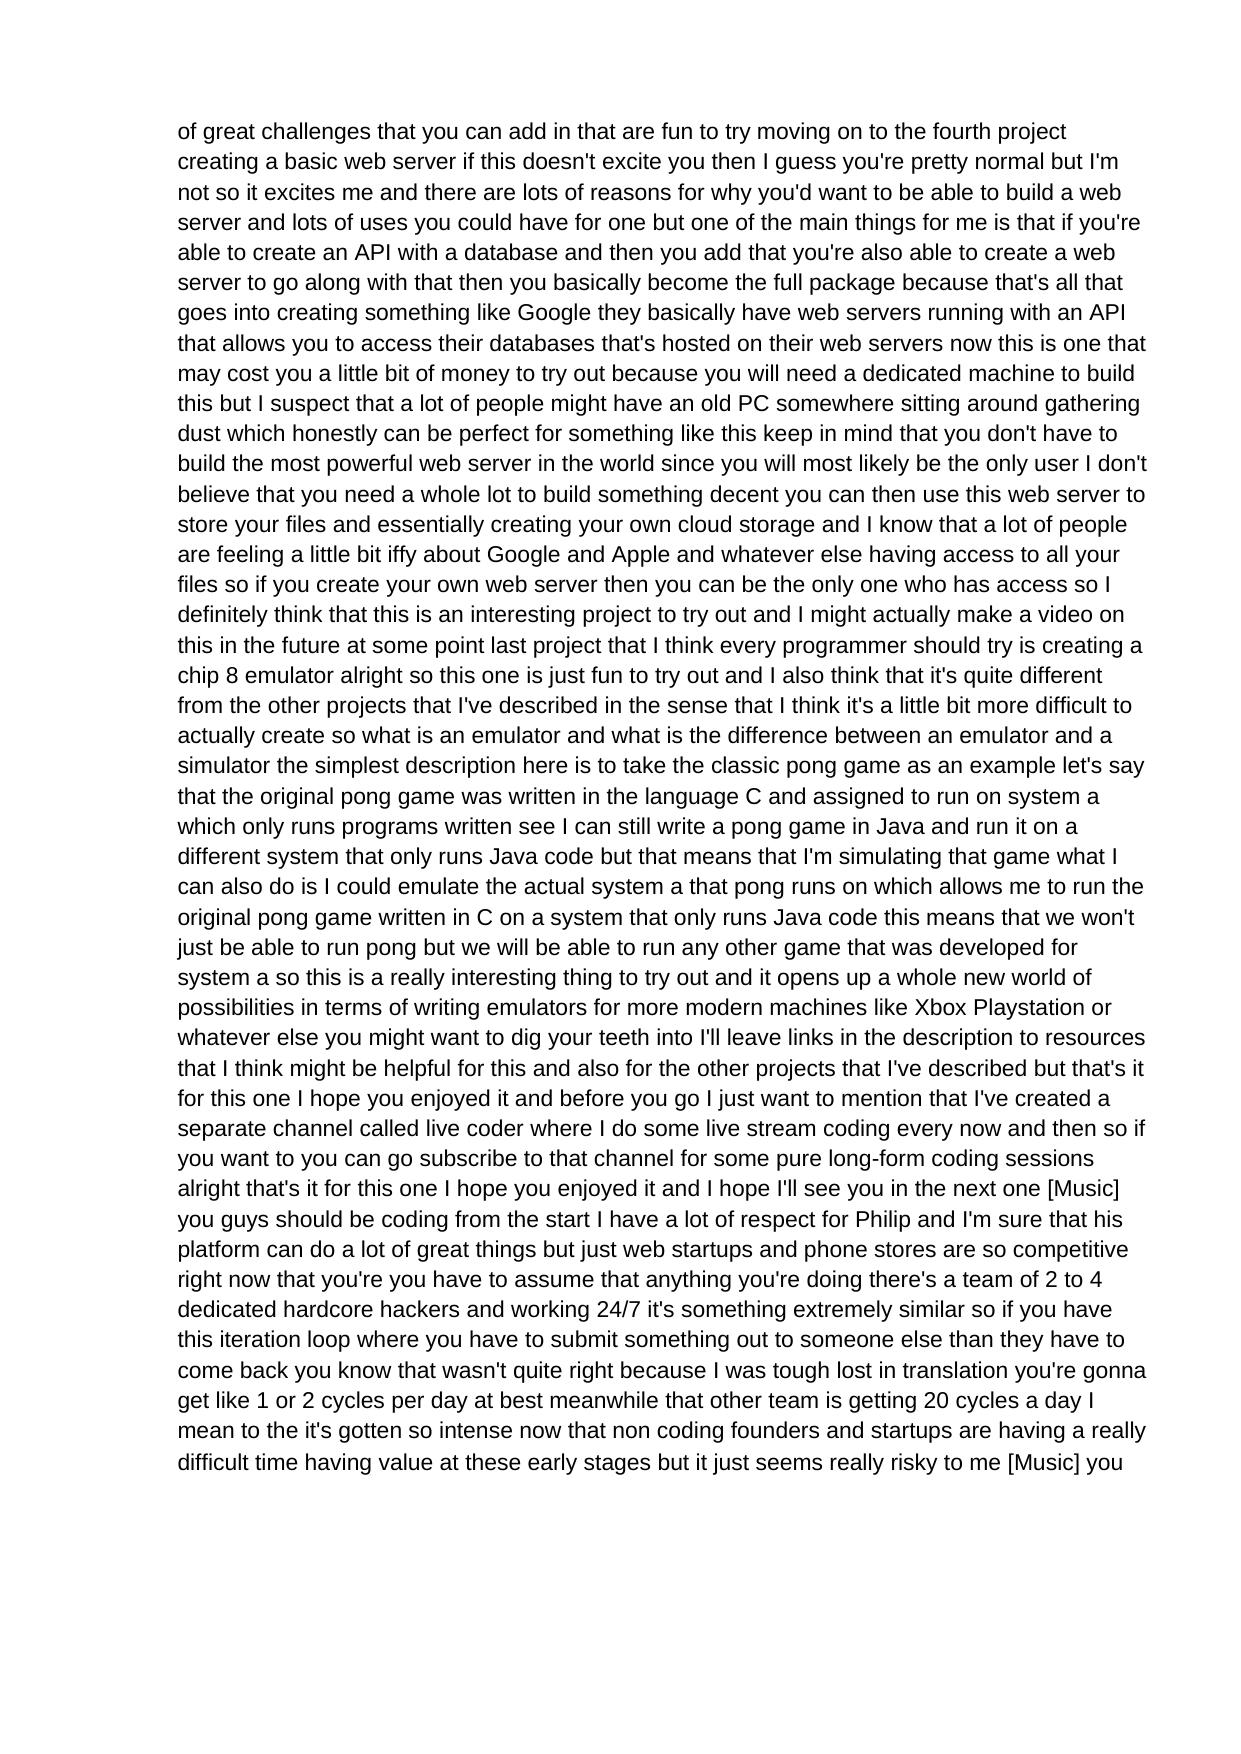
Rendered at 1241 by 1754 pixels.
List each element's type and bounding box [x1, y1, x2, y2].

text [177, 118, 1152, 1476]
